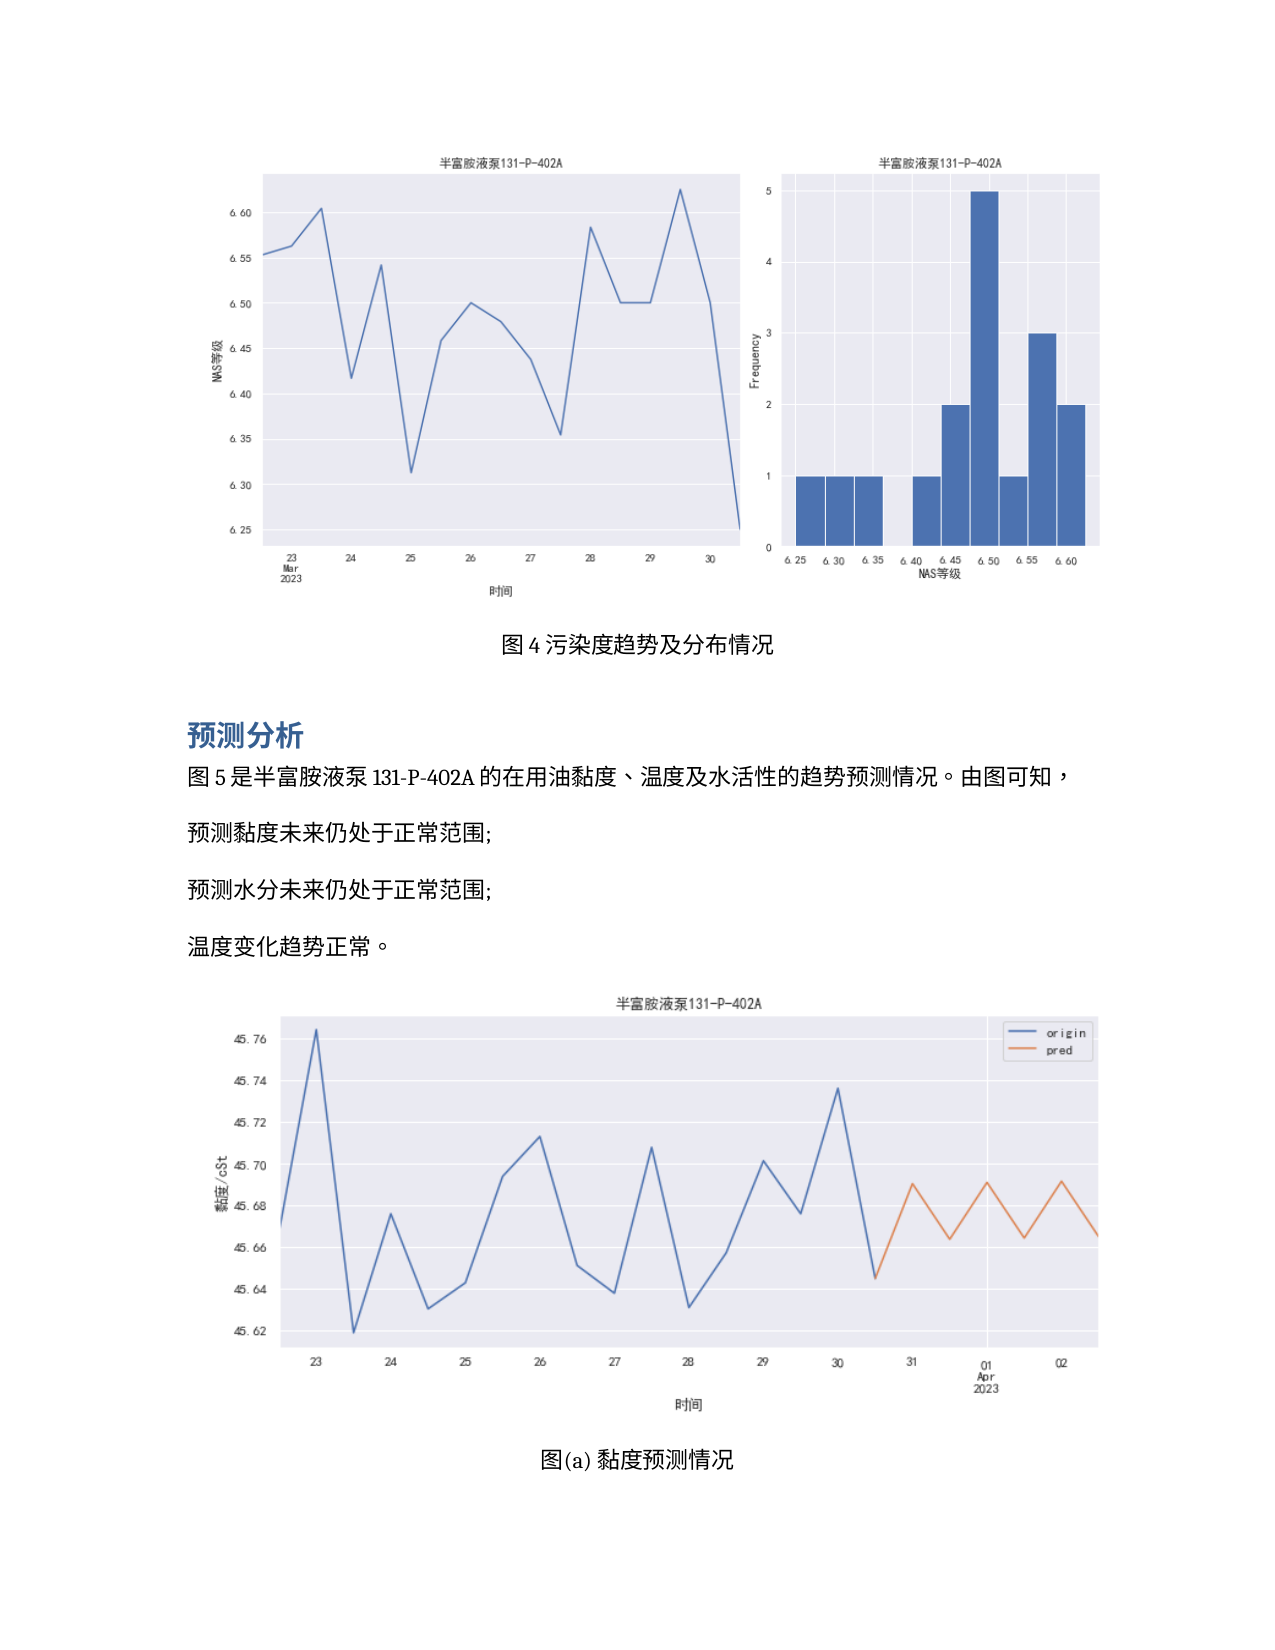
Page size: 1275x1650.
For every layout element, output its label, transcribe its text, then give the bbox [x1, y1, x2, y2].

text 图4 污染度趋势及分布情况 [187, 629, 1087, 660]
text 温度变化趋势正常。 [187, 931, 1087, 962]
picture [206, 150, 1107, 605]
text 预测黏度未来仍处于正常范围; [187, 817, 1087, 848]
text 预测水分未来仍处于正常范围; [187, 874, 1087, 905]
subtitle 预测分析 [187, 715, 1087, 754]
text 图(a) 黏度预测情况 [187, 1444, 1087, 1475]
picture [206, 987, 1107, 1420]
text 图5是半富胺液泵131-P-402A的在用油黏度、温度及水活性的趋势预测情况。由图可知， [187, 760, 1087, 792]
